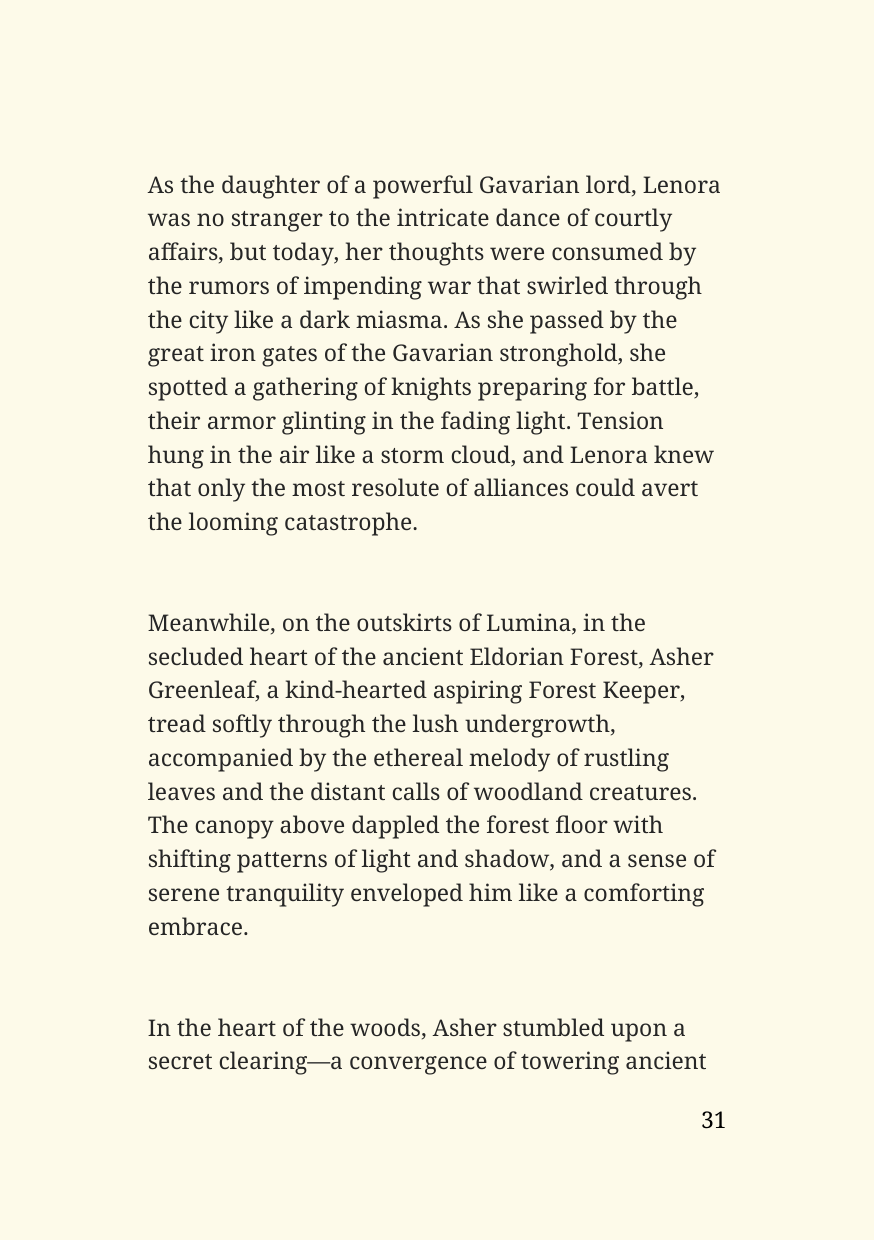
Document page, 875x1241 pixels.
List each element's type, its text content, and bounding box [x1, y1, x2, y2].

text Meanwhile, on the outskirts of Lumina, in the secluded heart of the ancient Eldorian Forest, Asher Greenleaf, a kind-hearted aspiring Forest Keeper, tread softly through the lush undergrowth, accompanied by the ethereal melody of rustling leaves and the distant calls of woodland creatures. The canopy above dappled the forest floor with shifting patterns of light and shadow, and a sense of serene tranquility enveloped him like a comforting embrace. [148, 607, 726, 942]
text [148, 1011, 726, 1076]
text As the daughter of a powerful Gavarian lord, Lenora was no stranger to the intricate dance of courtly affairs, but today, her thoughts were consumed by the rumors of impending war that swirled through the city like a dark miasma. As she passed by the great iron gates of the Gavarian stronghold, she spotted a gathering of knights preparing for battle, their armor glinting in the fading light. Tension hung in the air like a storm cloud, and Lenora knew that only the most resolute of alliances could avert the looming catastrophe. [148, 168, 726, 537]
